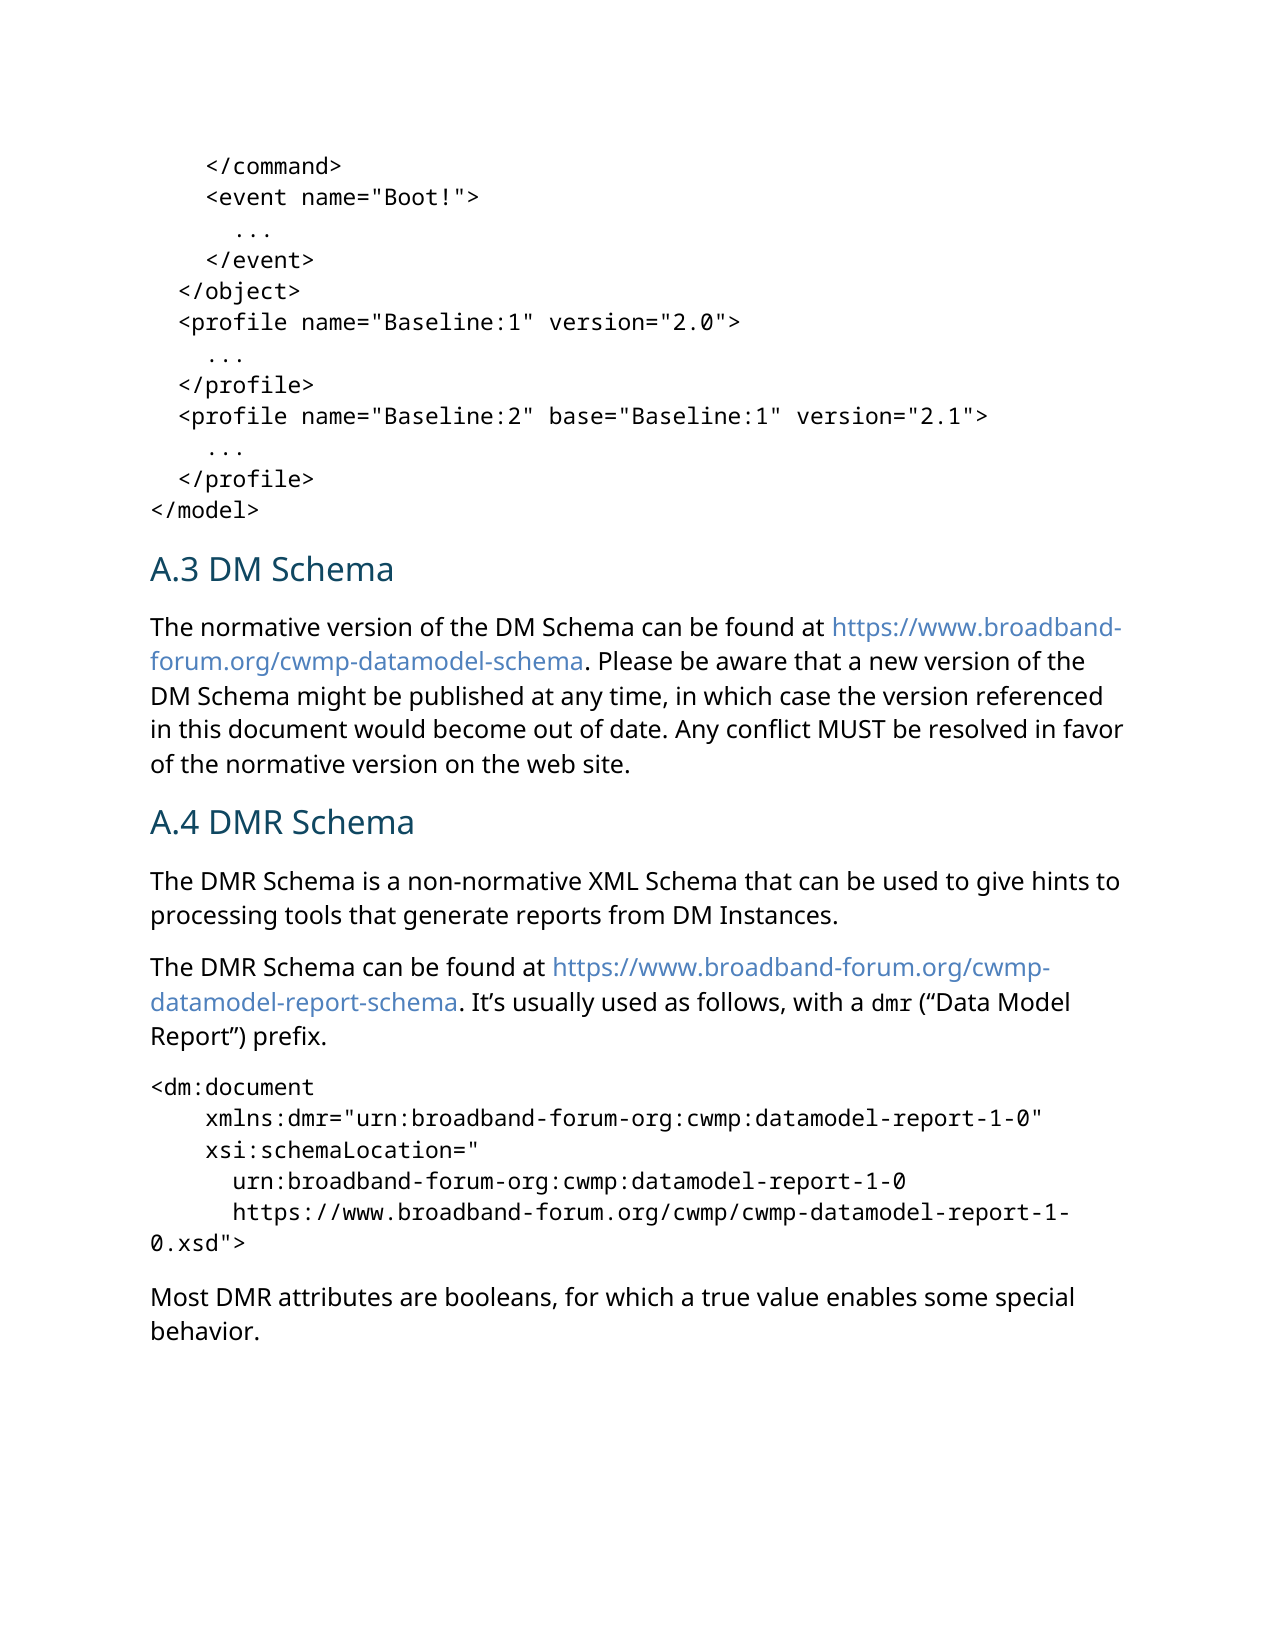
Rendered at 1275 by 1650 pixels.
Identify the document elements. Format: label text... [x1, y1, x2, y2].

text The normative version of the DM Schema can be found at https://www.broadband-forum.org/cwmp-datamodel-schema. Please be aware that a new version of the DM Schema might be published at any time, in which case the version referenced in this document would become out of date. Any conflict MUST be resolved in favor of the normative version on the web site. [150, 610, 1125, 780]
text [150, 150, 1125, 525]
subtitle A.4 DMR Schema [150, 799, 1125, 844]
text The DMR Schema is a non-normative XML Schema that can be used to give hints to processing tools that generate reports from DM Instances. [150, 863, 1125, 931]
text <dm:document xmlns:dmr="urn:broadband-forum-org:cwmp:datamodel-report-1-0" xsi:schemaLocation=" urn:broadband-forum-org:cwmp:datamodel-report-1-0 https://www.broadband-forum.org/cwmp/cwmp-datamodel-report-1-0.xsd"> [150, 1071, 1125, 1258]
text The DMR Schema can be found at https://www.broadband-forum.org/cwmp-datamodel-report-schema. It’s usually used as follows, with a dmr (“Data Model Report”) prefix. [150, 950, 1125, 1052]
text Most DMR attributes are booleans, for which a true value enables some special behavior. [150, 1279, 1125, 1347]
subtitle A.3 DM Schema [150, 546, 1125, 591]
